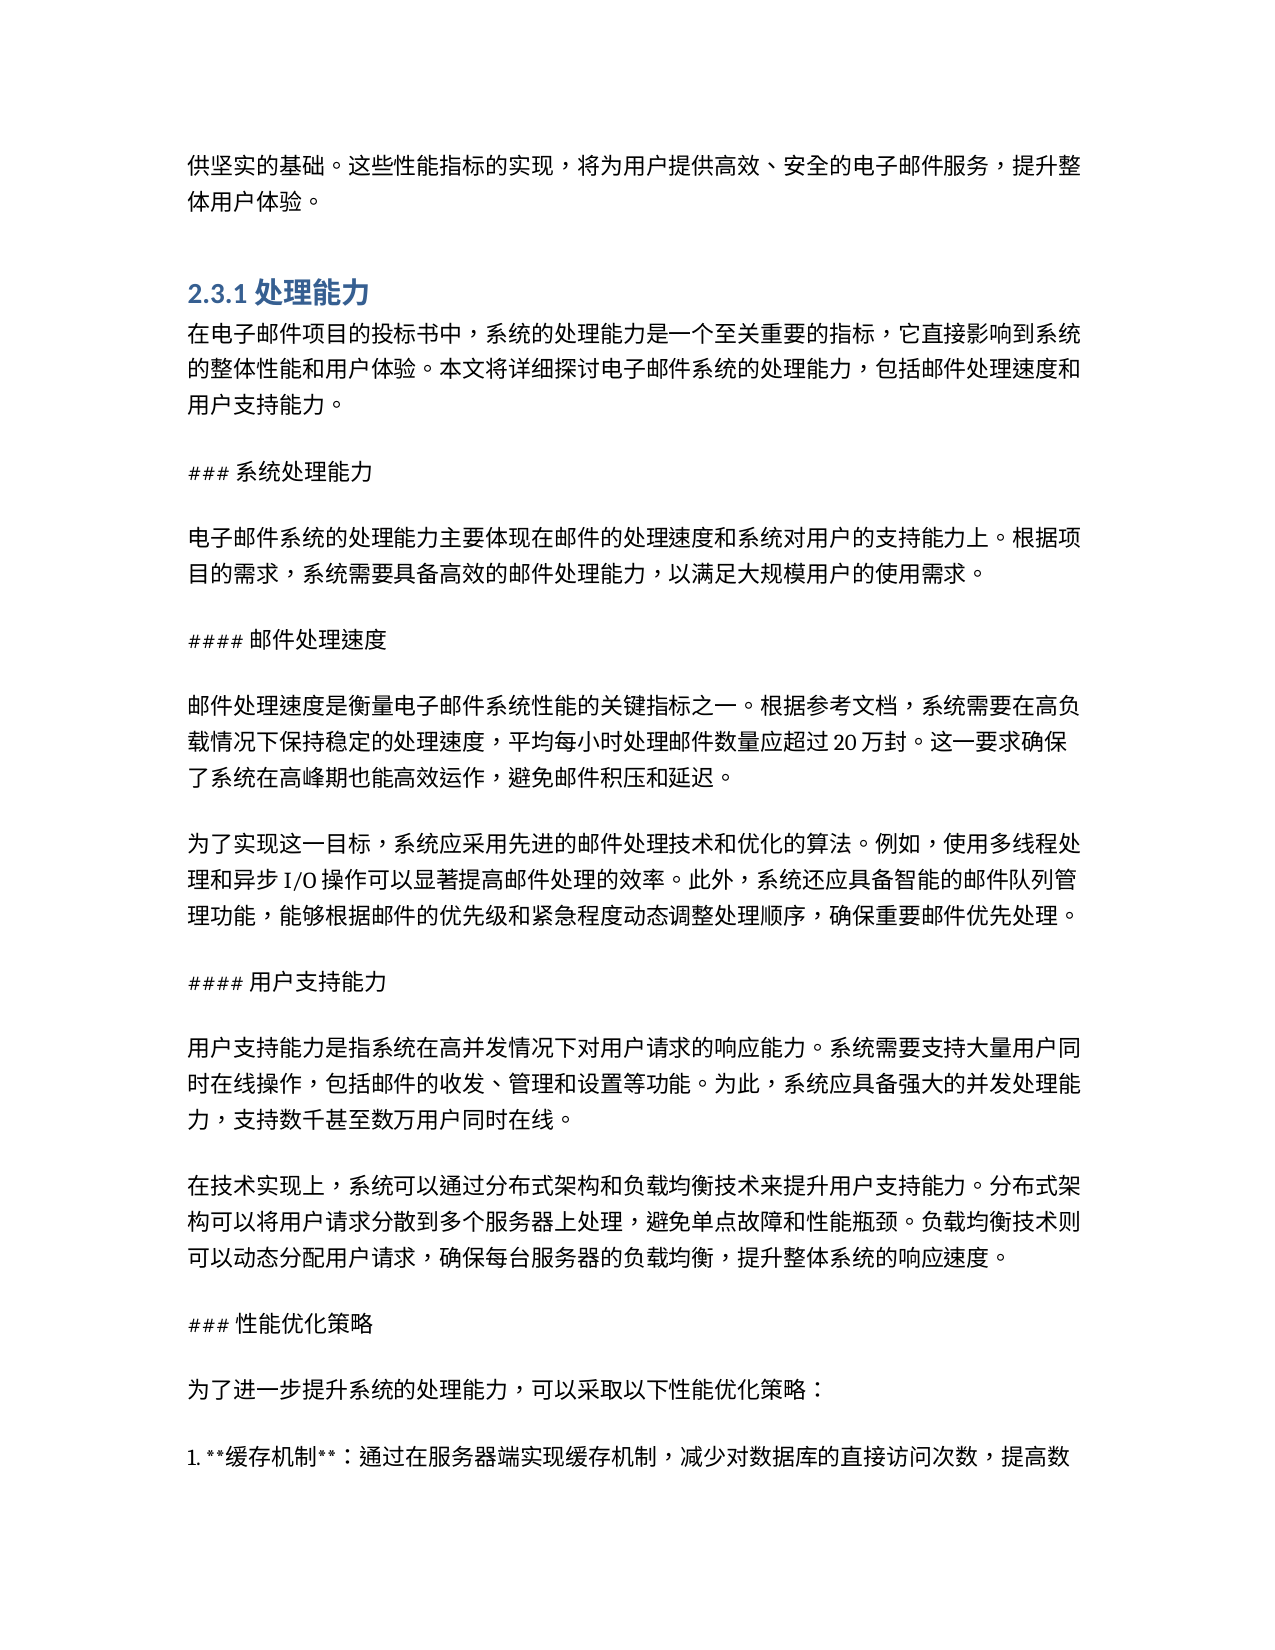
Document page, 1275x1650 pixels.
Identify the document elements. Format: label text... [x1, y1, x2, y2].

subtitle 2.3.1 处理能力 [187, 272, 1087, 312]
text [187, 150, 1087, 217]
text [187, 317, 1087, 1472]
